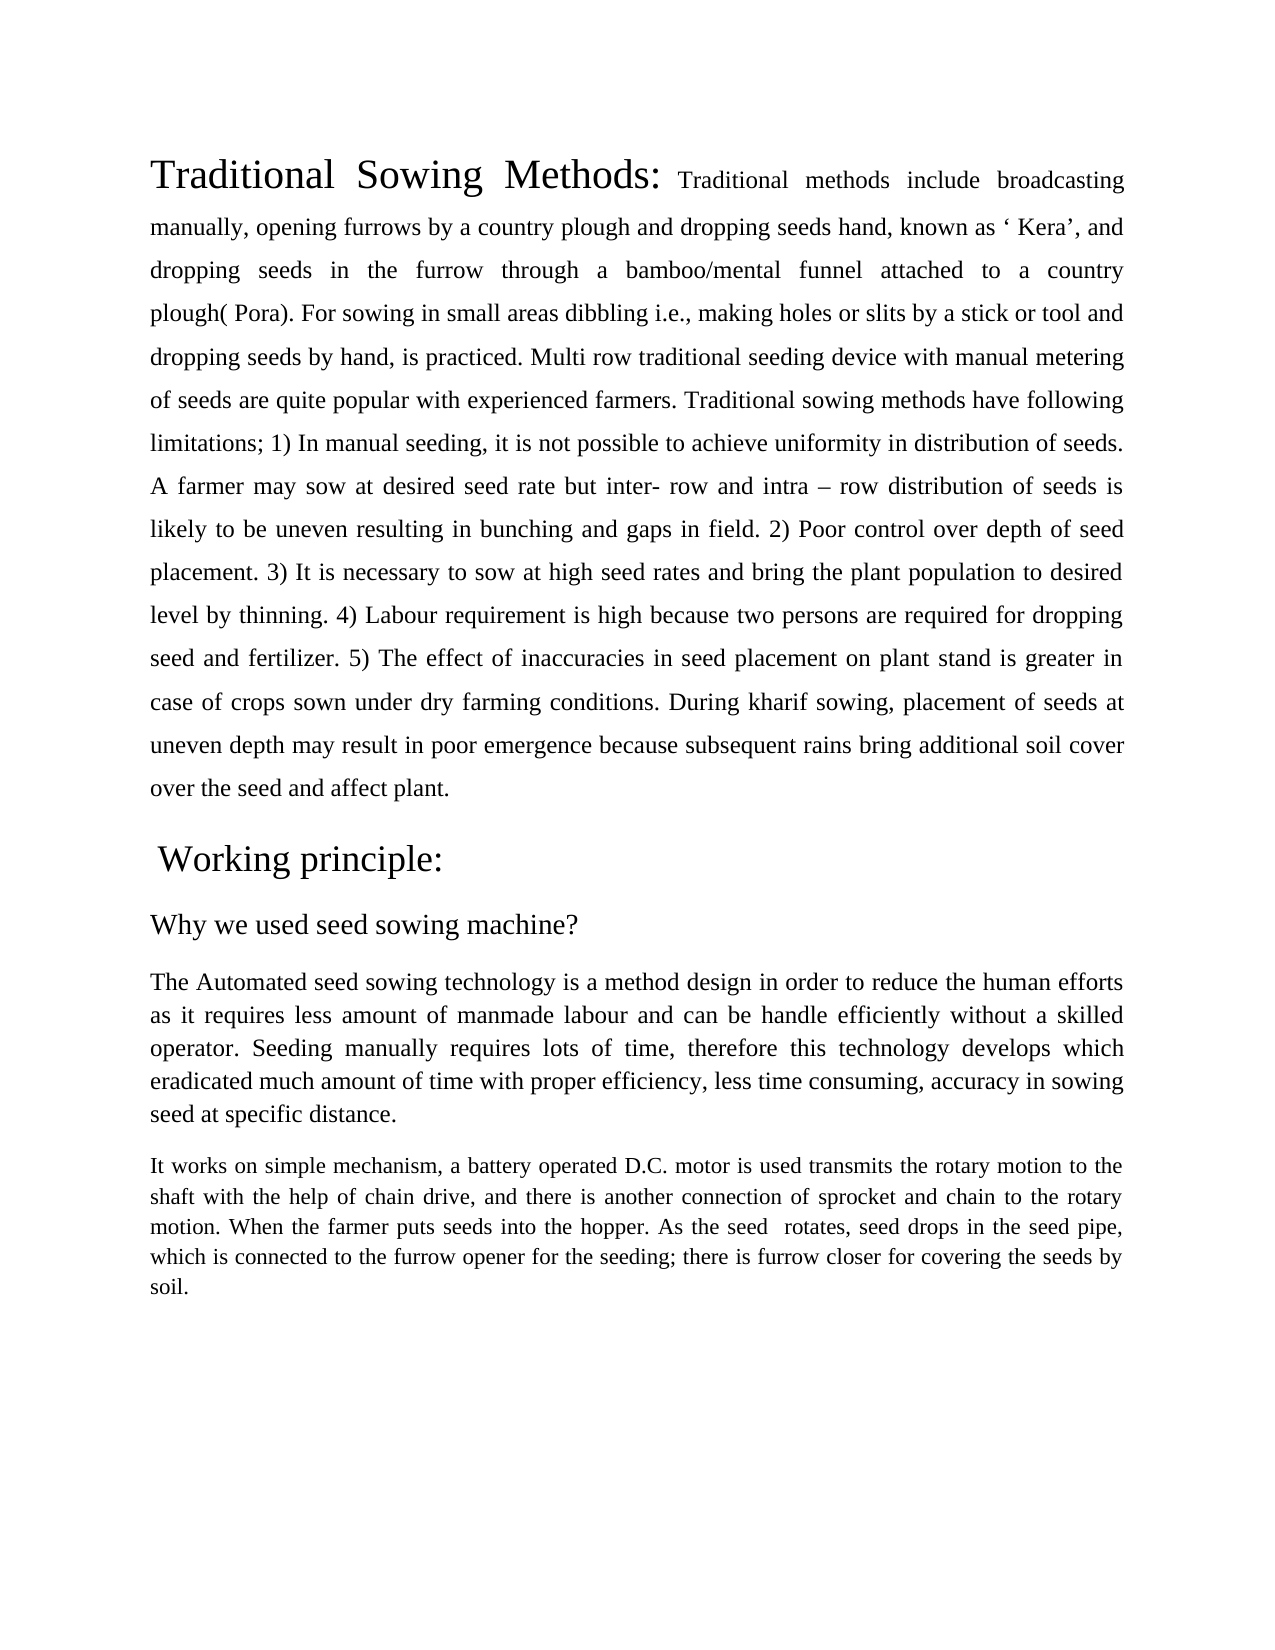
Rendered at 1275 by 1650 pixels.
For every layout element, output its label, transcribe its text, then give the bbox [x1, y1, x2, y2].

text It works on simple mechanism, a battery operated D.C. motor is used transmits the rotary motion to the shaft with the help of chain drive, and there is another connection of sprocket and chain to the rotary motion. When the farmer puts seeds into the hopper. As the seed rotates, seed drops in the seed pipe, which is connected to the furrow opener for the seeding; there is furrow closer for covering the seeds by soil. [150, 1153, 1125, 1300]
text Traditional Sowing Methods: Traditional methods include broadcasting manually, opening furrows by a country plough and dropping seeds hand, known as ‘ Kera’, and dropping seeds in the furrow through a bamboo/mental funnel attached to a country plough( Pora). For sowing in small areas dibbling i.e., making holes or slits by a stick or tool and dropping seeds by hand, is practiced. Multi row traditional seeding device with manual metering of seeds are quite popular with experienced farmers. Traditional sowing methods have following limitations; 1) In manual seeding, it is not possible to achieve uniformity in distribution of seeds. A farmer may sow at desired seed rate but inter- row and intra – row distribution of seeds is likely to be uneven resulting in bunching and gaps in field. 2) Poor control over depth of seed placement. 3) It is necessary to sow at high seed rates and bring the plant population to desired level by thinning. 4) Labour requirement is high because two persons are required for dropping seed and fertilizer. 5) The effect of inaccuracies in seed placement on plant stand is greater in case of crops sown under dry farming conditions. During kharif sowing, placement of seeds at uneven depth may result in poor emergence because subsequent rains bring additional soil cover over the seed and affect plant. [150, 150, 1125, 802]
text Why we used seed sowing machine? [150, 907, 1125, 941]
text The Automated seed sowing technology is a method design in order to reduce the human efforts as it requires less amount of manmade labour and can be handle efficiently without a skilled operator. Seeding manually requires lots of time, therefore this technology develops which eradicated much amount of time with proper efficiency, less time consuming, accuracy in sowing seed at specific distance. [150, 967, 1125, 1127]
text Working principle: [150, 837, 1125, 880]
